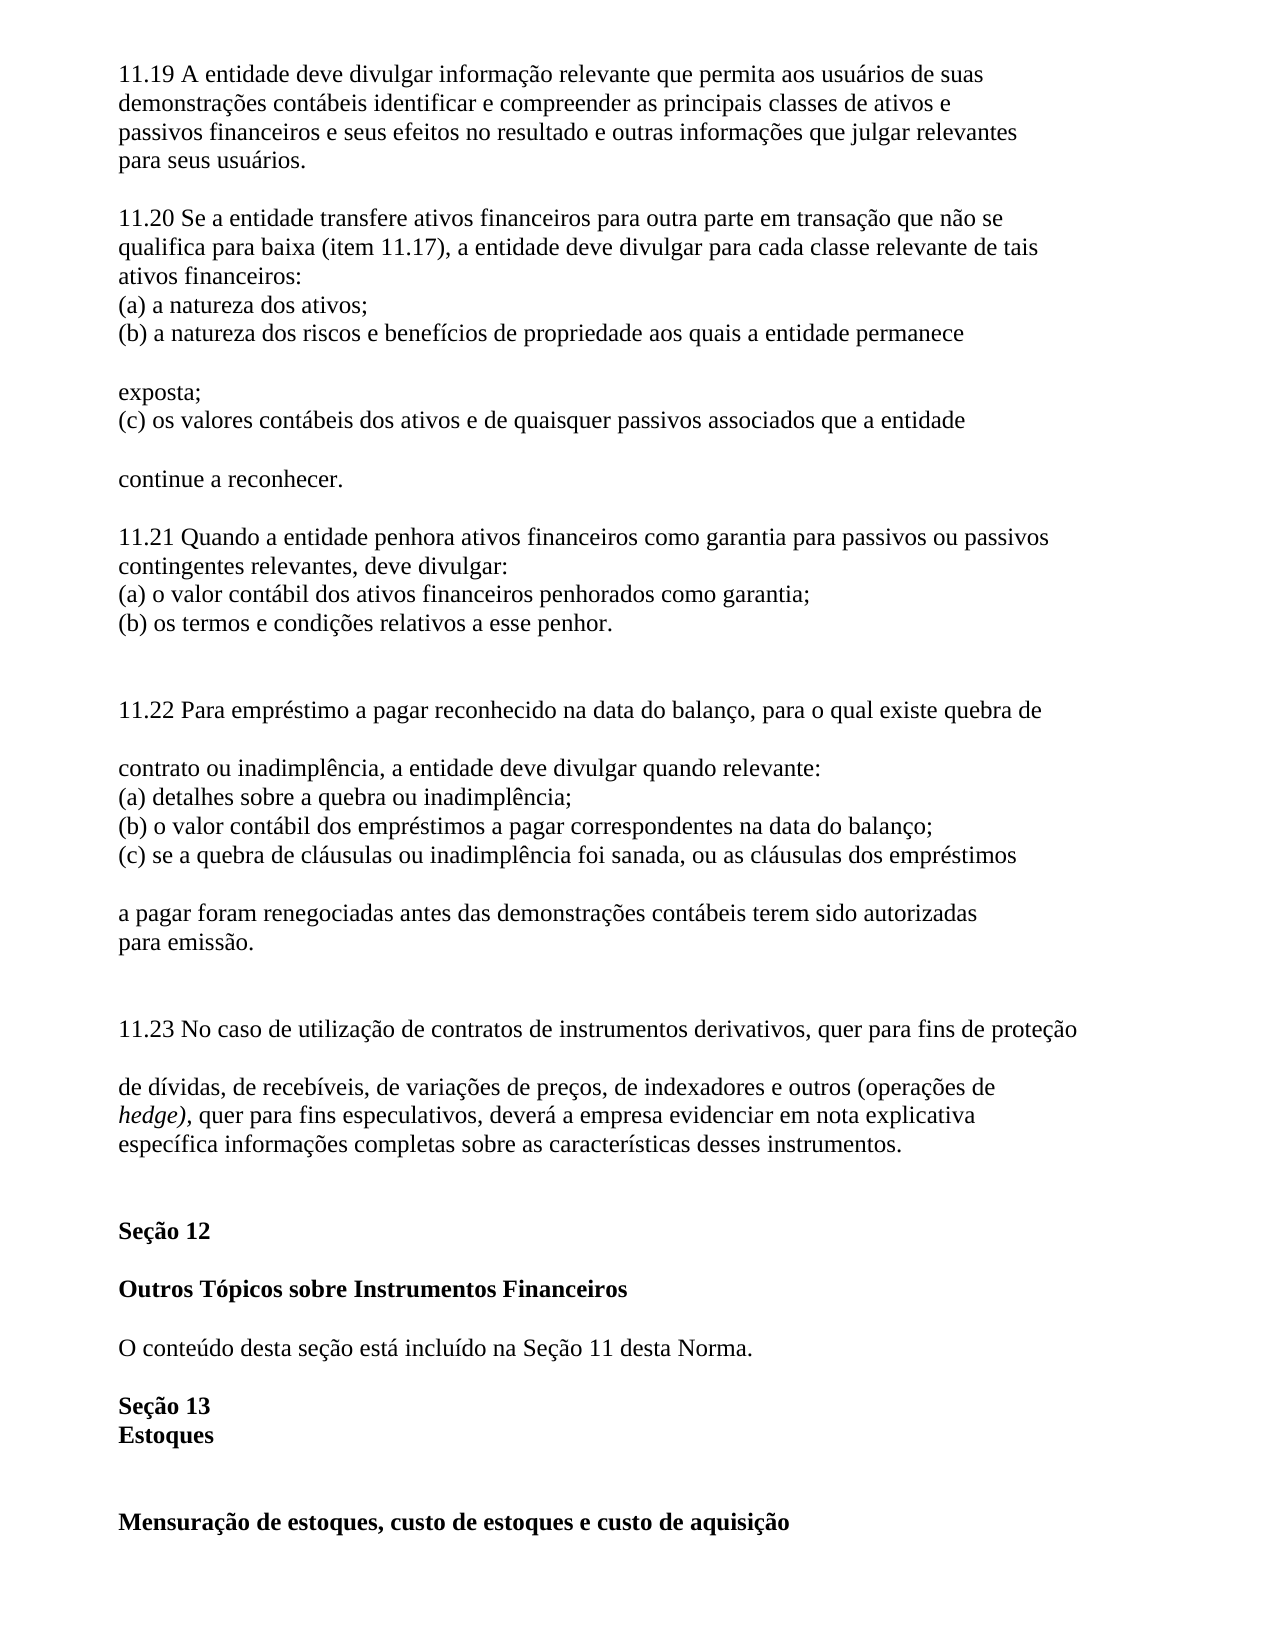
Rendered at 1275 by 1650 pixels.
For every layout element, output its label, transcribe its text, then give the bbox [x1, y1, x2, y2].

text Mensuração de estoques, custo de estoques e custo de aquisição [118, 1478, 1216, 1536]
text a pagar foram renegociadas antes das demonstrações contábeis terem sido autorizadas para emissão. [118, 898, 1216, 955]
text 11.23 No caso de utilização de contratos de instrumentos derivativos, quer para fins de proteção [118, 985, 1216, 1042]
text de dívidas, de recebíveis, de variações de preços, de indexadores e outros (operações de hedge), quer para fins especulativos, deverá a empresa evidenciar em nota explicativa específica informações completas sobre as características desses instrumentos. [118, 1072, 1216, 1158]
text exposta; (c) os valores contábeis dos ativos e de quaisquer passivos associados que a entidade [118, 377, 1216, 434]
text O conteúdo desta seção está incluído na Seção 11 desta Norma. [118, 1333, 1216, 1362]
text 11.21 Quando a entidade penhora ativos financeiros como garantia para passivos ou passivos contingentes relevantes, deve divulgar: (a) o valor contábil dos ativos financeiros penhorados como garantia; (b) os termos e condições relativos a esse penhor. [118, 522, 1216, 637]
text Seção 12 [118, 1188, 1216, 1245]
text continue a reconhecer. [118, 464, 1216, 492]
text 11.20 Se a entidade transfere ativos financeiros para outra parte em transação que não se qualifica para baixa (item 11.17), a entidade deve divulgar para cada classe relevante de tais ativos financeiros: (a) a natureza dos ativos; (b) a natureza dos riscos e benefícios de propriedade aos quais a entidade permanece [118, 203, 1216, 347]
text 11.19 A entidade deve divulgar informação relevante que permita aos usuários de suas demonstrações contábeis identificar e compreender as principais classes de ativos e passivos financeiros e seus efeitos no resultado e outras informações que julgar relevantes para seus usuários. [118, 59, 1216, 174]
text 11.22 Para empréstimo a pagar reconhecido na data do balanço, para o qual existe quebra de [118, 666, 1216, 724]
text Seção 13 Estoques [118, 1391, 1216, 1448]
text Outros Tópicos sobre Instrumentos Financeiros [118, 1274, 1216, 1303]
text contrato ou inadimplência, a entidade deve divulgar quando relevante: (a) detalhes sobre a quebra ou inadimplência; (b) o valor contábil dos empréstimos a pagar correspondentes na data do balanço; (c) se a quebra de cláusulas ou inadimplência foi sanada, ou as cláusulas dos empréstimos [118, 753, 1216, 868]
